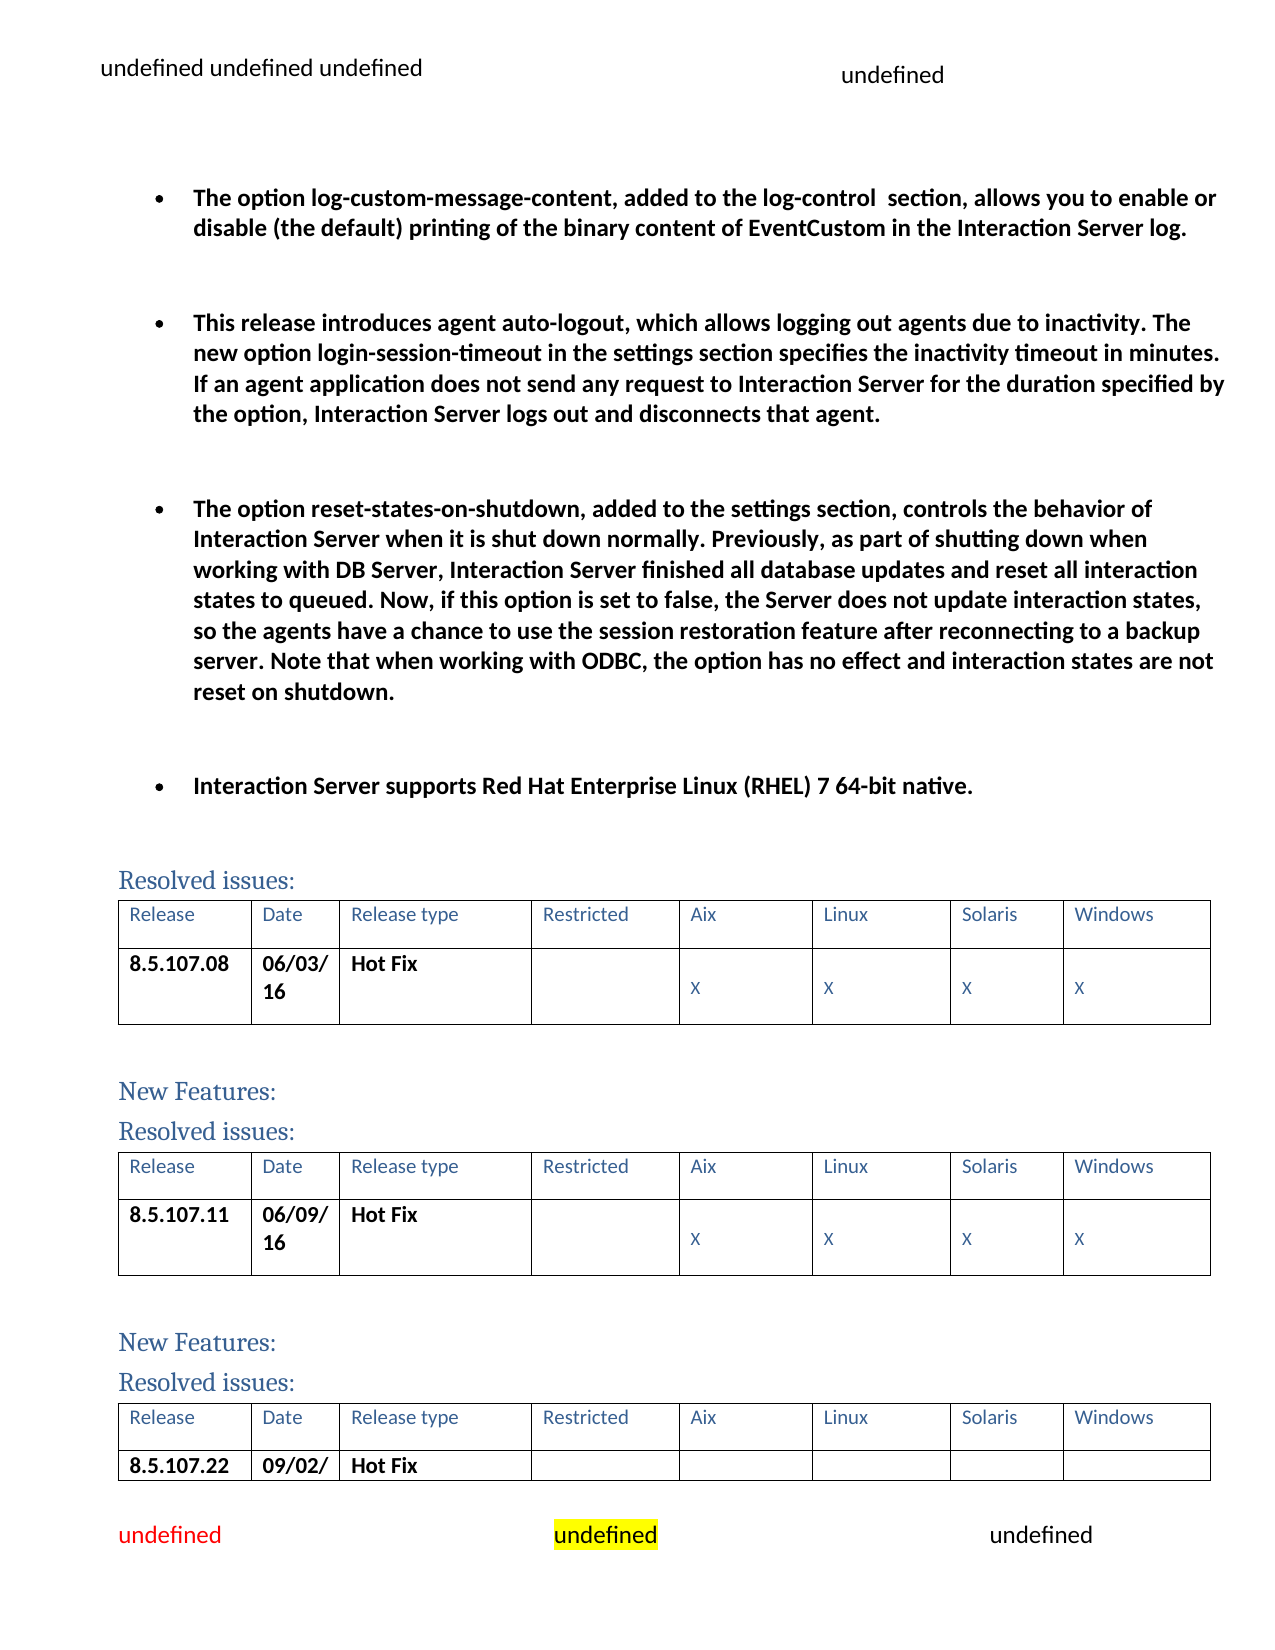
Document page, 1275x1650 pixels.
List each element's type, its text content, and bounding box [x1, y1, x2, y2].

table_cell Hot Fix [340, 949, 531, 1024]
table_header Release [119, 901, 251, 948]
subtitle Resolved issues: [118, 1116, 1226, 1147]
table_cell X [951, 1200, 1063, 1275]
table_cell X [951, 1451, 1063, 1479]
table_cell X [813, 1200, 950, 1275]
subtitle New Features: [118, 1076, 1226, 1107]
table_cell X [1064, 949, 1210, 1024]
table_cell X [813, 949, 950, 1024]
subtitle Resolved issues: [118, 865, 1226, 896]
subtitle Resolved issues: [118, 1367, 1226, 1398]
table_header Aix [680, 901, 812, 948]
table_header Windows [1064, 901, 1210, 948]
table_header Linux [813, 1404, 950, 1450]
table_cell 06/09/16 [252, 1200, 339, 1275]
table_header Restricted [532, 1404, 679, 1450]
table_header Release type [340, 1404, 531, 1450]
table_cell X [813, 1451, 950, 1479]
table_cell X [1064, 1200, 1210, 1275]
table_header Date [252, 901, 339, 948]
table_cell Hot Fix [340, 1451, 531, 1479]
table_header Windows [1064, 1404, 1210, 1450]
list Interaction Server supports Red Hat Enterprise Linux (RHEL) 7 64-bit native. [156, 770, 1226, 801]
table_header Release type [340, 1153, 531, 1199]
list This release introduces agent auto-logout, which allows logging out agents due to inactivity. The new option login-session-timeout in the settings section specifies the inactivity timeout in minutes. If an agent application does not send any request to Interaction Server for the duration specified by the option, Interaction Server logs out and disconnects that agent. [156, 307, 1226, 429]
table_header Solaris [951, 901, 1063, 948]
table_cell X [680, 949, 812, 1024]
table_header Windows [1064, 1153, 1210, 1199]
table_cell Hot Fix [340, 1200, 531, 1275]
table_header Date [252, 1404, 339, 1450]
table_cell 8.5.107.08 [119, 949, 251, 1024]
table_header Solaris [951, 1404, 1063, 1450]
table_cell 09/02/16 [252, 1451, 339, 1479]
subtitle New Features: [118, 1327, 1226, 1359]
table_cell 8.5.107.22 [119, 1451, 251, 1479]
table_cell 8.5.107.11 [119, 1200, 251, 1275]
table_cell [532, 1200, 679, 1275]
table_header Linux [813, 1153, 950, 1199]
table_header Date [252, 1153, 339, 1199]
table_header Restricted [532, 1153, 679, 1199]
table_header Aix [680, 1404, 812, 1450]
table_cell [532, 1451, 679, 1479]
table_header Restricted [532, 901, 679, 948]
list The option reset-states-on-shutdown, added to the settings section, controls the behavior of Interaction Server when it is shut down normally. Previously, as part of shutting down when working with DB Server, Interaction Server finished all database updates and reset all interaction states to queued. Now, if this option is set to false, the Server does not update interaction states, so the agents have a chance to use the session restoration feature after reconnecting to a backup server. Note that when working with ODBC, the option has no effect and interaction states are not reset on shutdown. [156, 493, 1226, 706]
table_cell 06/03/16 [252, 949, 339, 1024]
table_cell X [680, 1200, 812, 1275]
table_header Linux [813, 901, 950, 948]
table_cell X [951, 949, 1063, 1024]
table_header Release [119, 1404, 251, 1450]
table_cell X [680, 1451, 812, 1479]
table_header Release [119, 1153, 251, 1199]
table_cell [532, 949, 679, 1024]
list The option log-custom-message-content, added to the log-control section, allows you to enable or disable (the default) printing of the binary content of EventCustom in the Interaction Server log. [156, 182, 1226, 243]
table_cell X [1064, 1451, 1210, 1479]
table_header Release type [340, 901, 531, 948]
table_header Aix [680, 1153, 812, 1199]
table_header Solaris [951, 1153, 1063, 1199]
